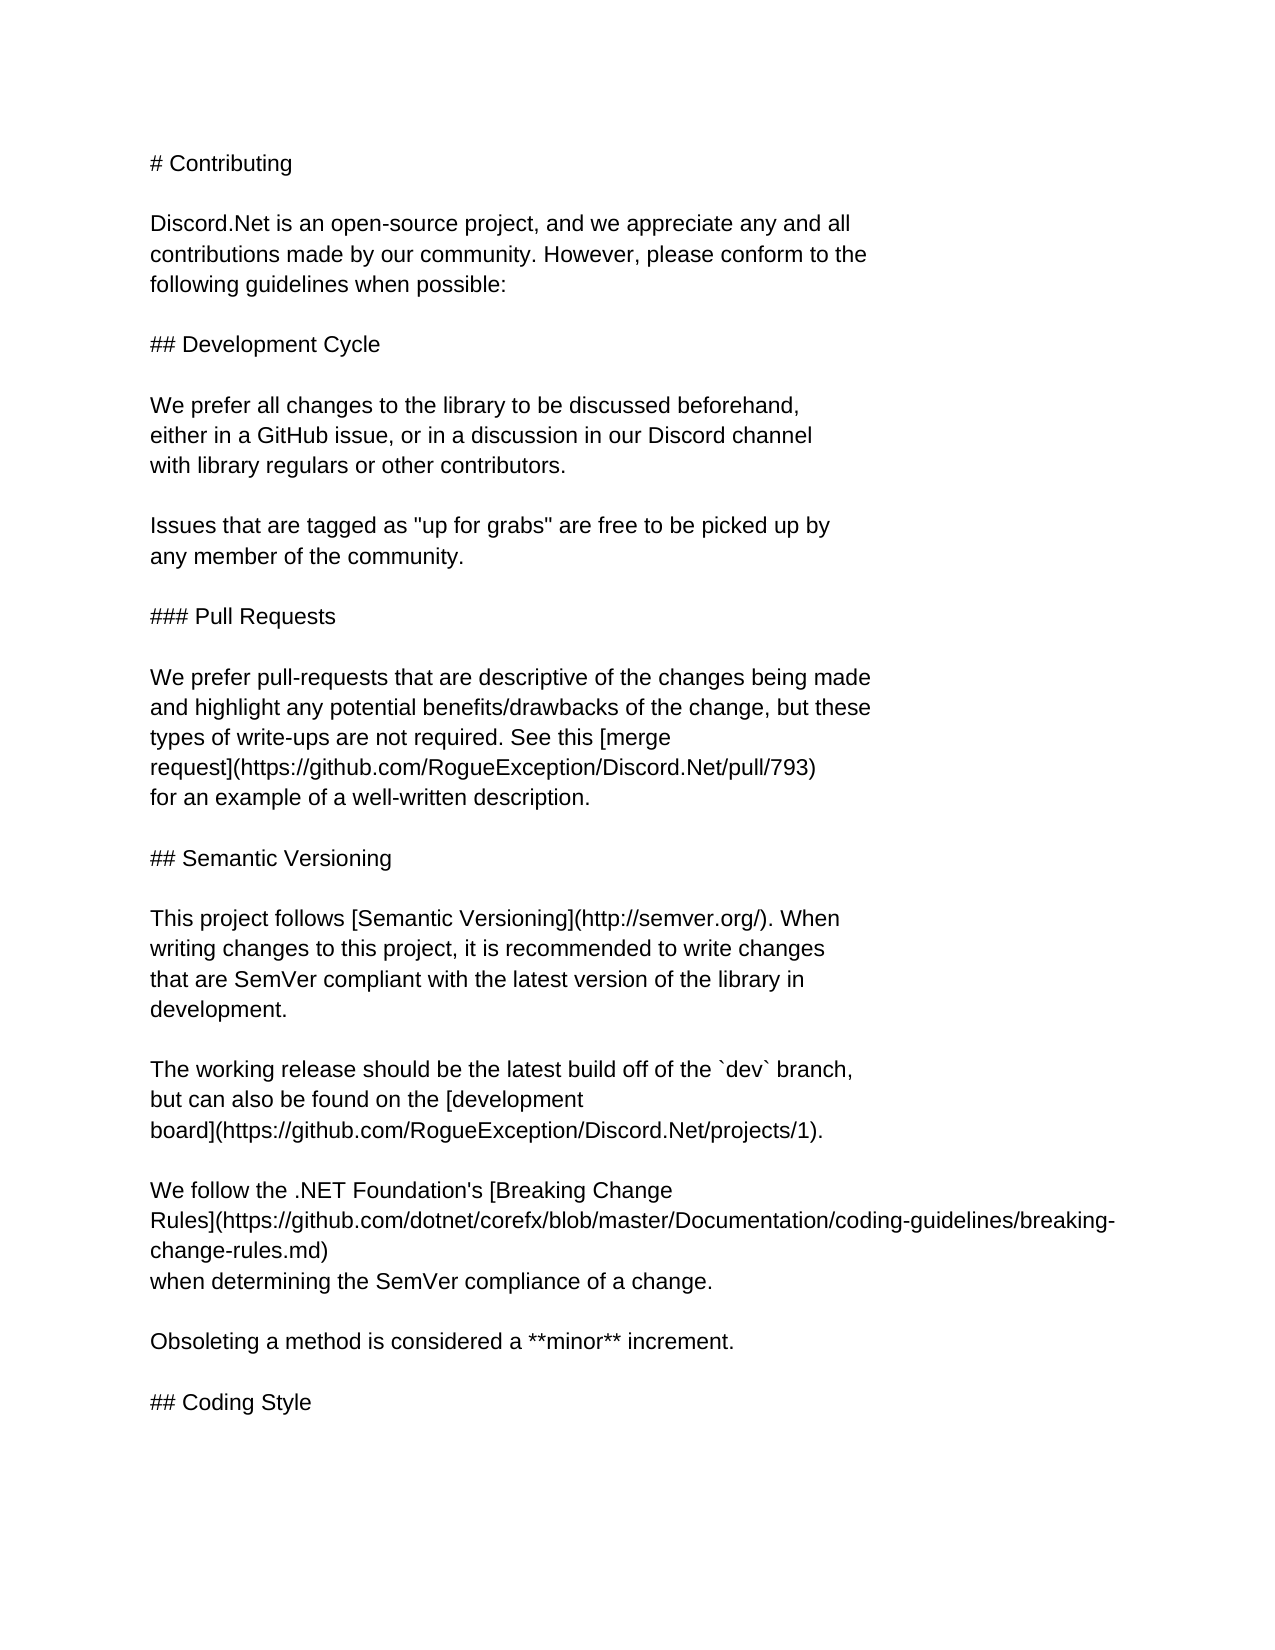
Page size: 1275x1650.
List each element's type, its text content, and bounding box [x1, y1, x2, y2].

text We follow the .NET Foundation's [Breaking Change Rules](https://github.com/dotnet/corefx/blob/master/Documentation/coding-guidelines/breaking-change-rules.md) [150, 1177, 1125, 1264]
text following guidelines when possible: [150, 271, 1125, 297]
text when determining the SemVer compliance of a change. [150, 1268, 1125, 1294]
text contributions made by our community. However, please conform to the [150, 241, 1125, 267]
text that are SemVer compliant with the latest version of the library in [150, 966, 1125, 992]
text Issues that are tagged as "up for grabs" are free to be picked up by [150, 512, 1125, 539]
text any member of the community. [150, 543, 1125, 569]
text Discord.Net is an open-source project, and we appreciate any and all [150, 210, 1125, 237]
text This project follows [Semantic Versioning](http://semver.org/). When [150, 905, 1125, 932]
text ## Coding Style [150, 1388, 1125, 1415]
text for an example of a well-written description. [150, 784, 1125, 811]
text either in a GitHub issue, or in a discussion in our Discord channel [150, 422, 1125, 448]
text We prefer all changes to the library to be discussed beforehand, [150, 392, 1125, 418]
text # Contributing [150, 150, 1125, 176]
text ## Semantic Versioning [150, 845, 1125, 871]
text writing changes to this project, it is recommended to write changes [150, 935, 1125, 962]
text The working release should be the latest build off of the `dev` branch, [150, 1056, 1125, 1083]
text ## Development Cycle [150, 331, 1125, 358]
text Obsoleting a method is considered a **minor** increment. [150, 1328, 1125, 1354]
text ### Pull Requests [150, 603, 1125, 629]
text types of write-ups are not required. See this [merge request](https://github.com/RogueException/Discord.Net/pull/793) [150, 724, 1125, 781]
text and highlight any potential benefits/drawbacks of the change, but these [150, 694, 1125, 720]
text but can also be found on the [development board](https://github.com/RogueException/Discord.Net/projects/1). [150, 1086, 1125, 1143]
text We prefer pull-requests that are descriptive of the changes being made [150, 663, 1125, 690]
text development. [150, 996, 1125, 1022]
text with library regulars or other contributors. [150, 452, 1125, 478]
